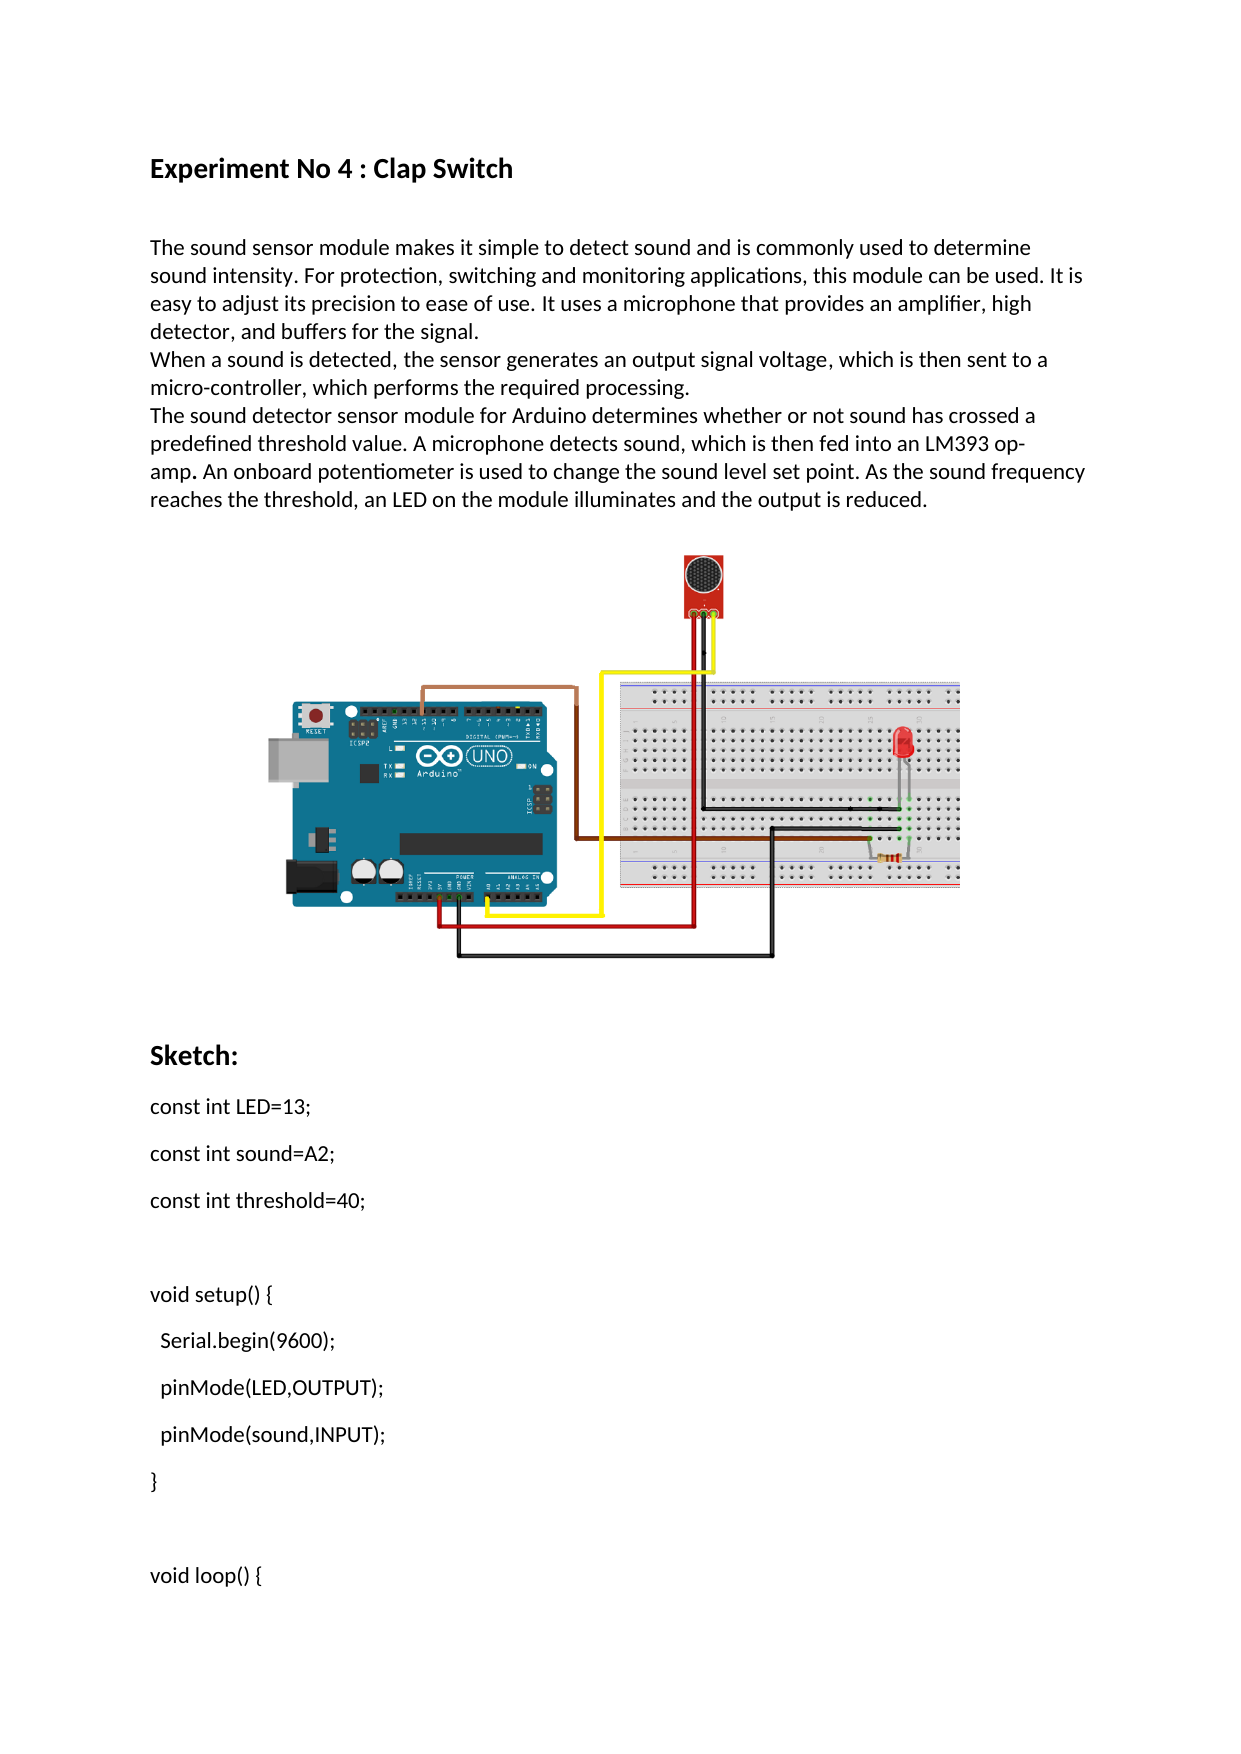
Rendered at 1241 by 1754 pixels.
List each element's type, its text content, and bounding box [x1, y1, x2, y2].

text void setup() { [150, 1280, 1090, 1308]
text const int sound=A2; [150, 1139, 1090, 1167]
text When a sound is detected, the sensor generates an output signal voltage, which is then sent to a micro-controller, which performs the required processing. The sound detector sensor module for Arduino determines whether or not sound has crossed a predefined threshold value. A microphone detects sound, which is then fed into an LM393 op-amp. An onboard potentiometer is used to change the sound level set point. As the sound frequency reaches the threshold, an LED on the module illuminates and the output is reduced. [150, 345, 1090, 513]
text Serial.begin(9600); [150, 1327, 1090, 1355]
text Experiment No 4 : Clap Switch [150, 150, 1090, 186]
text pinMode(sound,INPUT); [150, 1420, 1090, 1448]
text const int threshold=40; [150, 1186, 1090, 1214]
text Sketch: [150, 1037, 1090, 1073]
picture [268, 536, 973, 976]
text const int LED=13; [150, 1092, 1090, 1120]
text void loop() { [150, 1561, 1090, 1589]
text pinMode(LED,OUTPUT); [150, 1373, 1090, 1402]
text The sound sensor module makes it simple to detect sound and is commonly used to determine sound intensity. For protection, switching and monitoring applications, this module can be used. It is easy to adjust its precision to ease of use. It uses a microphone that provides an amplifier, high detector, and buffers for the signal. [150, 233, 1090, 345]
text } [150, 1467, 1090, 1495]
